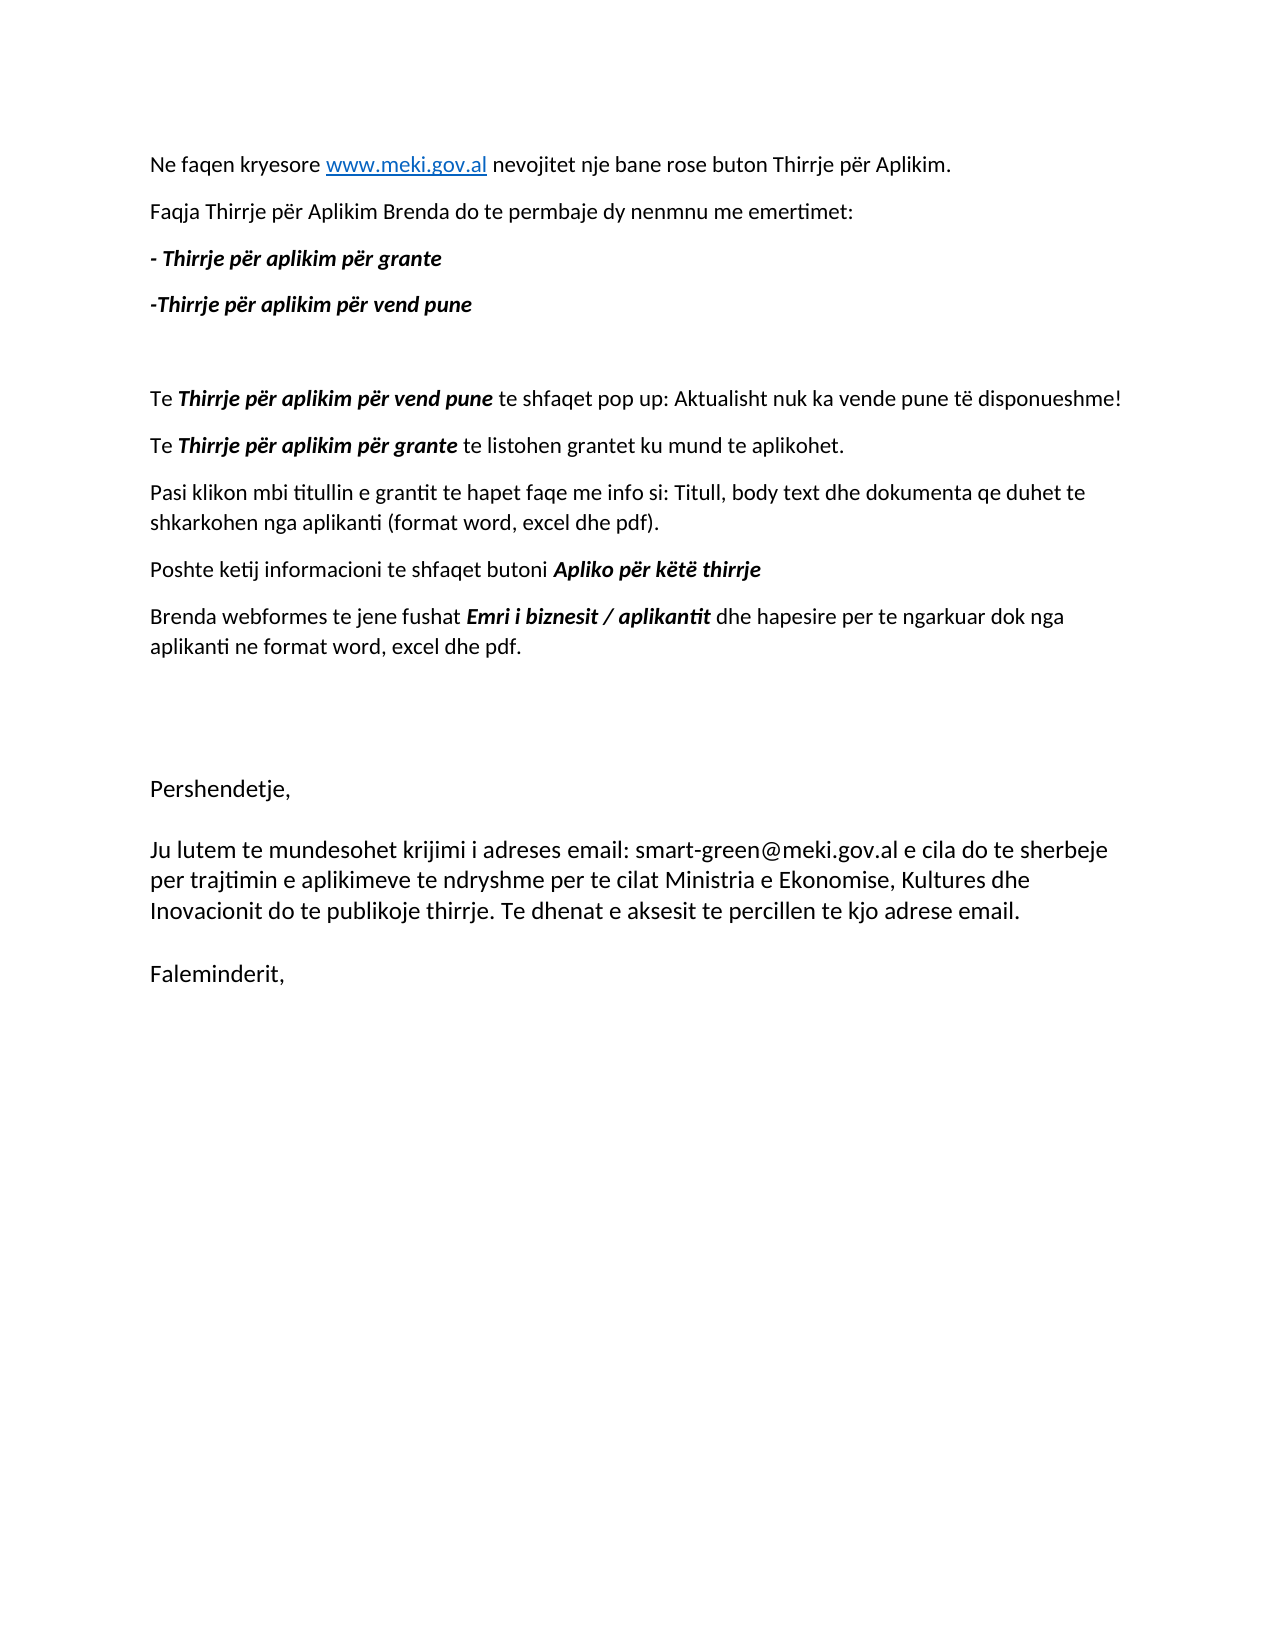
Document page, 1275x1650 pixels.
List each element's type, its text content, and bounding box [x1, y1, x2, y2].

text Te Thirrje për aplikim për grante te listohen grantet ku mund te aplikohet. [150, 431, 1125, 459]
text Poshte ketij informacioni te shfaqet butoni Apliko për këtë thirrje [150, 555, 1125, 583]
text Te Thirrje për aplikim për vend pune te shfaqet pop up: Aktualisht nuk ka vende pune të disponueshme! [150, 384, 1125, 412]
text Faleminderit, [150, 958, 1125, 989]
text Faqja Thirrje për Aplikim Brenda do te permbaje dy nenmnu me emertimet: [150, 197, 1125, 225]
text Ju lutem te mundesohet krijimi i adreses email: smart-green@meki.gov.al e cila do te sherbeje per trajtimin e aplikimeve te ndryshme per te cilat Ministria e Ekonomise, Kultures dhe Inovacionit do te publikoje thirrje. Te dhenat e aksesit te percillen te kjo adrese email. [150, 834, 1125, 926]
text -Thirrje për aplikim për vend pune [150, 291, 1125, 319]
text Pasi klikon mbi titullin e grantit te hapet faqe me info si: Titull, body text dhe dokumenta qe duhet te shkarkohen nga aplikanti (format word, excel dhe pdf). [150, 478, 1125, 536]
text Ne faqen kryesore www.meki.gov.al nevojitet nje bane rose buton Thirrje për Aplikim. [150, 150, 1125, 178]
text Brenda webformes te jene fushat Emri i biznesit / aplikantit dhe hapesire per te ngarkuar dok nga aplikanti ne format word, excel dhe pdf. [150, 602, 1125, 660]
text - Thirrje për aplikim për grante [150, 244, 1125, 272]
text Pershendetje, [150, 773, 1125, 803]
